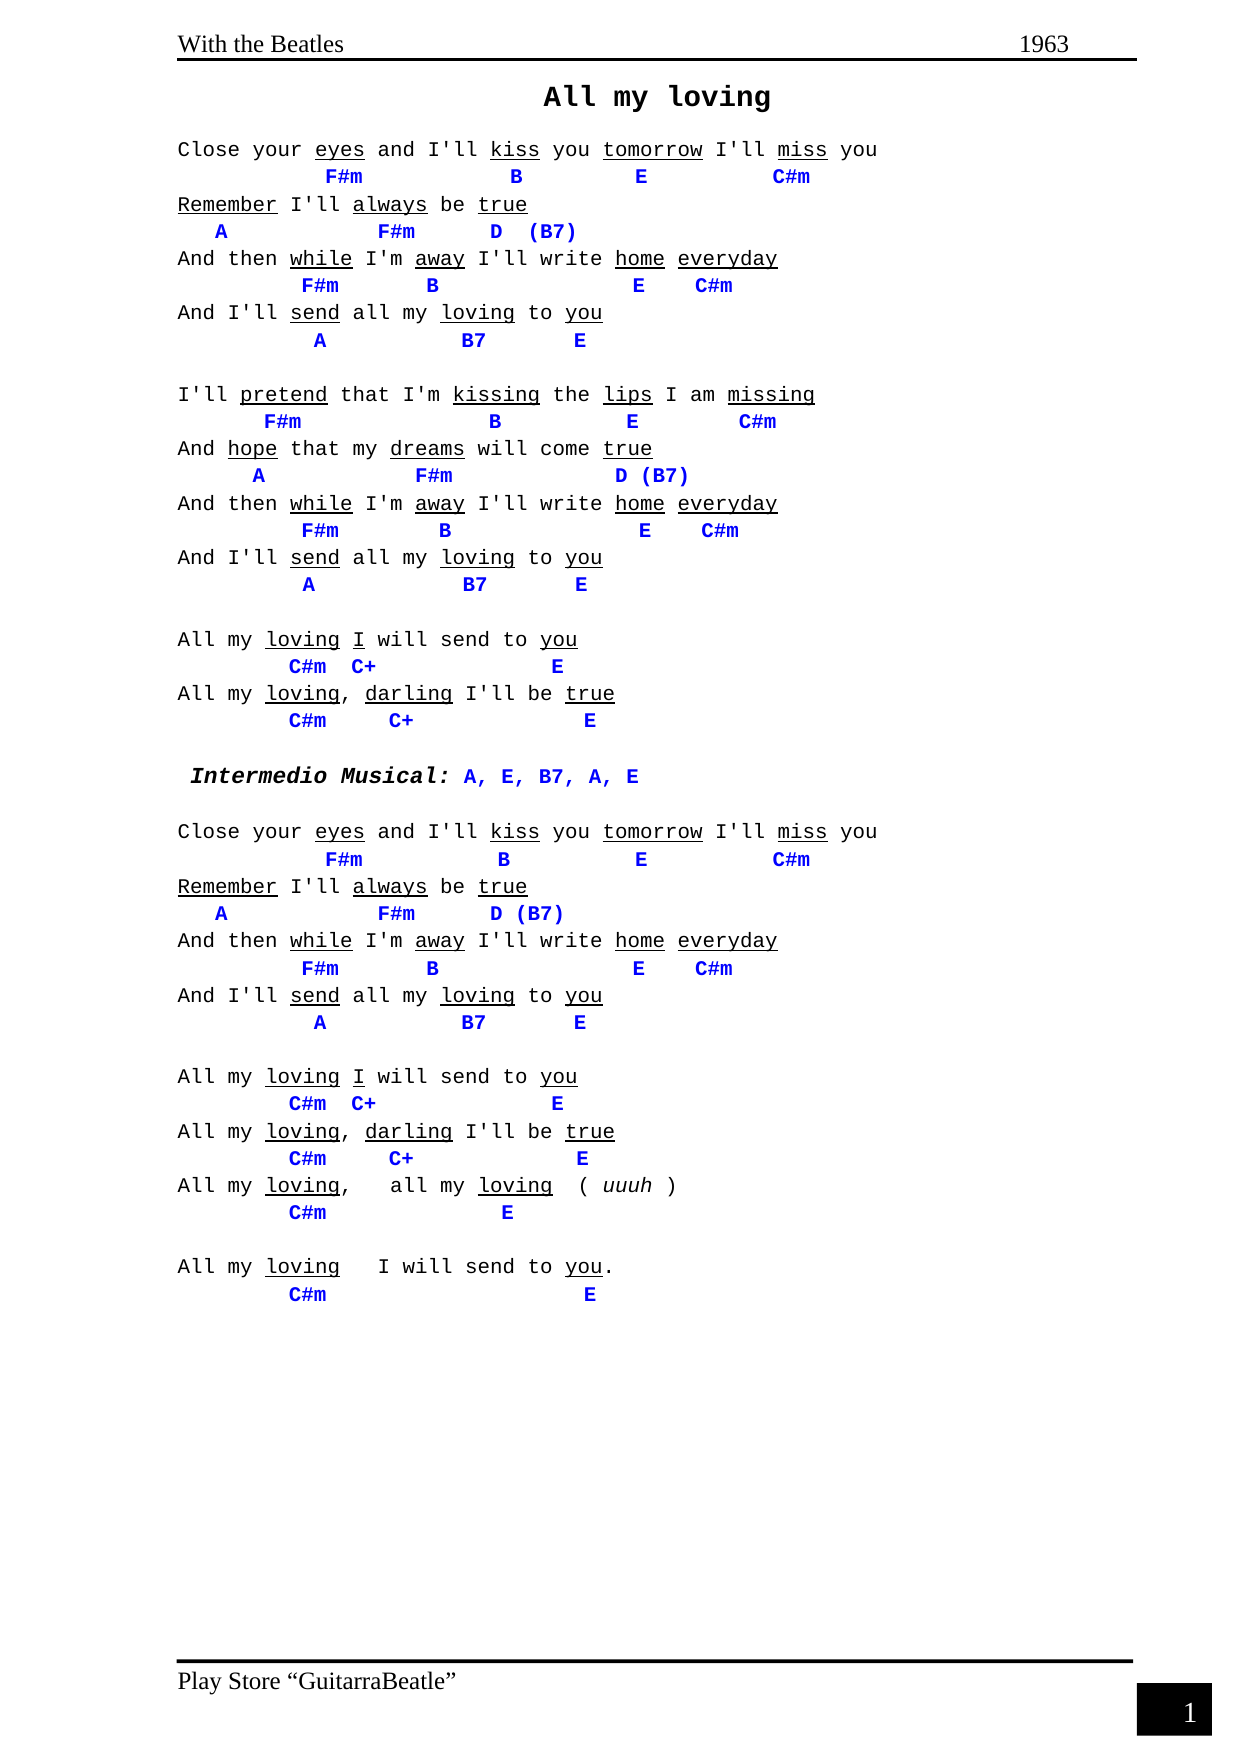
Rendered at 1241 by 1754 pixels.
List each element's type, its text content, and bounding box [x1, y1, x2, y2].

subtitle Intermedio Musical: A, E, B7, A, E [177, 764, 1137, 791]
text F#m B E C#m [177, 166, 1137, 190]
text All my loving I will send to you [177, 1066, 1137, 1090]
text All my loving, darling I'll be true [177, 1121, 1137, 1144]
text F#m B E C#m [177, 849, 1137, 872]
text C#m C+ E [177, 656, 1137, 679]
text F#m B E C#m [177, 957, 1137, 981]
text A B7 E [177, 574, 1137, 598]
text F#m B E C#m [177, 520, 1137, 543]
text C#m C+ E [177, 1148, 1137, 1171]
text And then while I'm away I'll write home everyday [177, 248, 1137, 272]
text F#m B E C#m [177, 411, 1137, 435]
text Remember I'll always be true [177, 194, 1137, 217]
text And I'll send all my loving to you [177, 547, 1137, 571]
text Remember I'll always be true [177, 876, 1137, 899]
text And hope that my dreams will come true [177, 438, 1137, 462]
text A F#m D (B7) [177, 221, 1137, 244]
text All my loving, all my loving ( uuuh ) [177, 1175, 1137, 1199]
text A F#m D (B7) [177, 903, 1137, 927]
text F#m B E C#m [177, 275, 1137, 299]
text A B7 E [177, 1012, 1137, 1036]
subtitle I'll pretend that I'm kissing the lips I am missing [177, 384, 1137, 408]
subtitle A B7 E [177, 329, 1137, 353]
text And I'll send all my loving to you [177, 985, 1137, 1008]
text And I'll send all my loving to you [177, 302, 1137, 326]
text Close your eyes and I'll kiss you tomorrow I'll miss you [177, 822, 1137, 845]
text And then while I'm away I'll write home everyday [177, 930, 1137, 954]
text C#m E [177, 1202, 1137, 1226]
text All my loving, darling I'll be true [177, 683, 1137, 707]
text C#m E [177, 1284, 1137, 1307]
text C#m C+ E [177, 710, 1137, 734]
text All my loving I will send to you [177, 629, 1137, 652]
text A F#m D (B7) [177, 466, 1137, 489]
title All my loving [177, 83, 1137, 116]
text And then while I'm away I'll write home everyday [177, 493, 1137, 516]
text All my loving I will send to you. [177, 1257, 1137, 1280]
text C#m C+ E [177, 1093, 1137, 1117]
text Close your eyes and I'll kiss you tomorrow I'll miss you [177, 139, 1137, 163]
